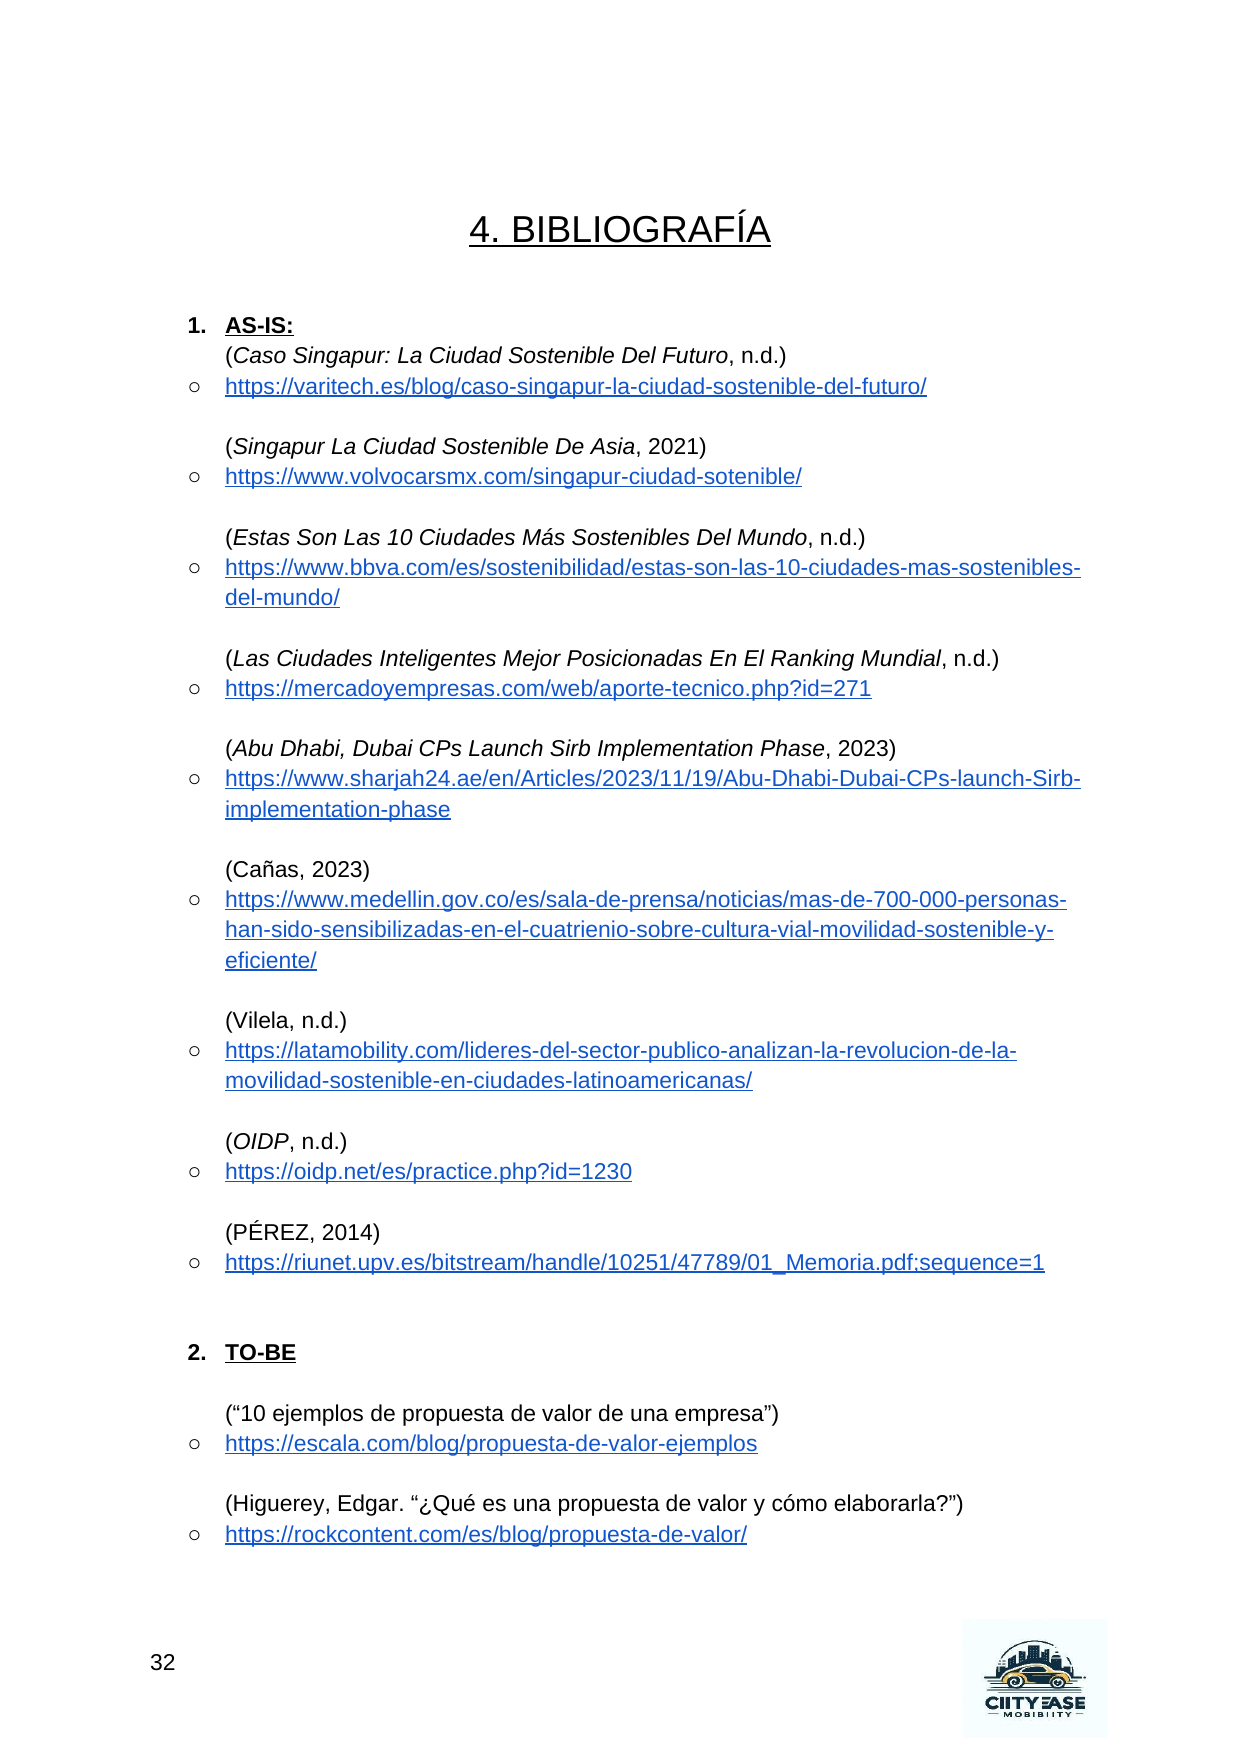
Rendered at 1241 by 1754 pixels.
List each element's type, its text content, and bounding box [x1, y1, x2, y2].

list https://oidp.net/es/practice.php?id=1230 [187, 1158, 1090, 1184]
list https://mercadoyempresas.com/web/aporte-tecnico.php?id=271 [187, 675, 1090, 701]
list https://www.sharjah24.ae/en/Articles/2023/11/19/Abu-Dhabi-Dubai-CPs-launch-Sirb-implementation-phase [187, 765, 1090, 822]
list https://escala.com/blog/propuesta-de-valor-ejemplos [187, 1430, 1090, 1456]
subtitle 4. BIBLIOGRAFÍA [150, 208, 1090, 251]
text (Cañas, 2023) [150, 856, 1090, 882]
text (Vilela, n.d.) [150, 1007, 1090, 1033]
list https://www.medellin.gov.co/es/sala-de-prensa/noticias/mas-de-700-000-personas-han-sido-sensibilizadas-en-el-cuatrienio-sobre-cultura-vial-movilidad-sostenible-y-eficiente/ [187, 886, 1090, 973]
list https://latamobility.com/lideres-del-sector-publico-analizan-la-revolucion-de-la-movilidad-sostenible-en-ciudades-latinoamericanas/ [187, 1037, 1090, 1094]
list https://riunet.upv.es/bitstream/handle/10251/47789/01_Memoria.pdf;sequence=1 [187, 1249, 1090, 1275]
list https://rockcontent.com/es/blog/propuesta-de-valor/ [187, 1521, 1090, 1547]
list https://www.volvocarsmx.com/singapur-ciudad-sotenible/ [187, 463, 1090, 489]
picture [961, 1619, 1108, 1738]
list TO-BE [187, 1339, 1090, 1366]
text (Singapur La Ciudad Sostenible De Asia, 2021) [150, 433, 1090, 459]
text (“10 ejemplos de propuesta de valor de una empresa”) [150, 1400, 1090, 1426]
text (Las Ciudades Inteligentes Mejor Posicionadas En El Ranking Mundial, n.d.) [150, 644, 1090, 671]
text (Estas Son Las 10 Ciudades Más Sostenibles Del Mundo, n.d.) [150, 524, 1090, 550]
text (PÉREZ, 2014) [150, 1218, 1090, 1245]
list https://varitech.es/blog/caso-singapur-la-ciudad-sostenible-del-futuro/ [187, 373, 1090, 399]
text (Higuerey, Edgar. “¿Qué es una propuesta de valor y cómo elaborarla?”) [150, 1490, 1090, 1517]
list AS-IS: [187, 312, 1090, 338]
list https://www.bbva.com/es/sostenibilidad/estas-son-las-10-ciudades-mas-sostenibles-del-mundo/ [187, 554, 1090, 610]
text (OIDP, n.d.) [150, 1128, 1090, 1154]
text (Caso Singapur: La Ciudad Sostenible Del Futuro, n.d.) [150, 342, 1090, 369]
text (Abu Dhabi, Dubai CPs Launch Sirb Implementation Phase, 2023) [150, 735, 1090, 761]
